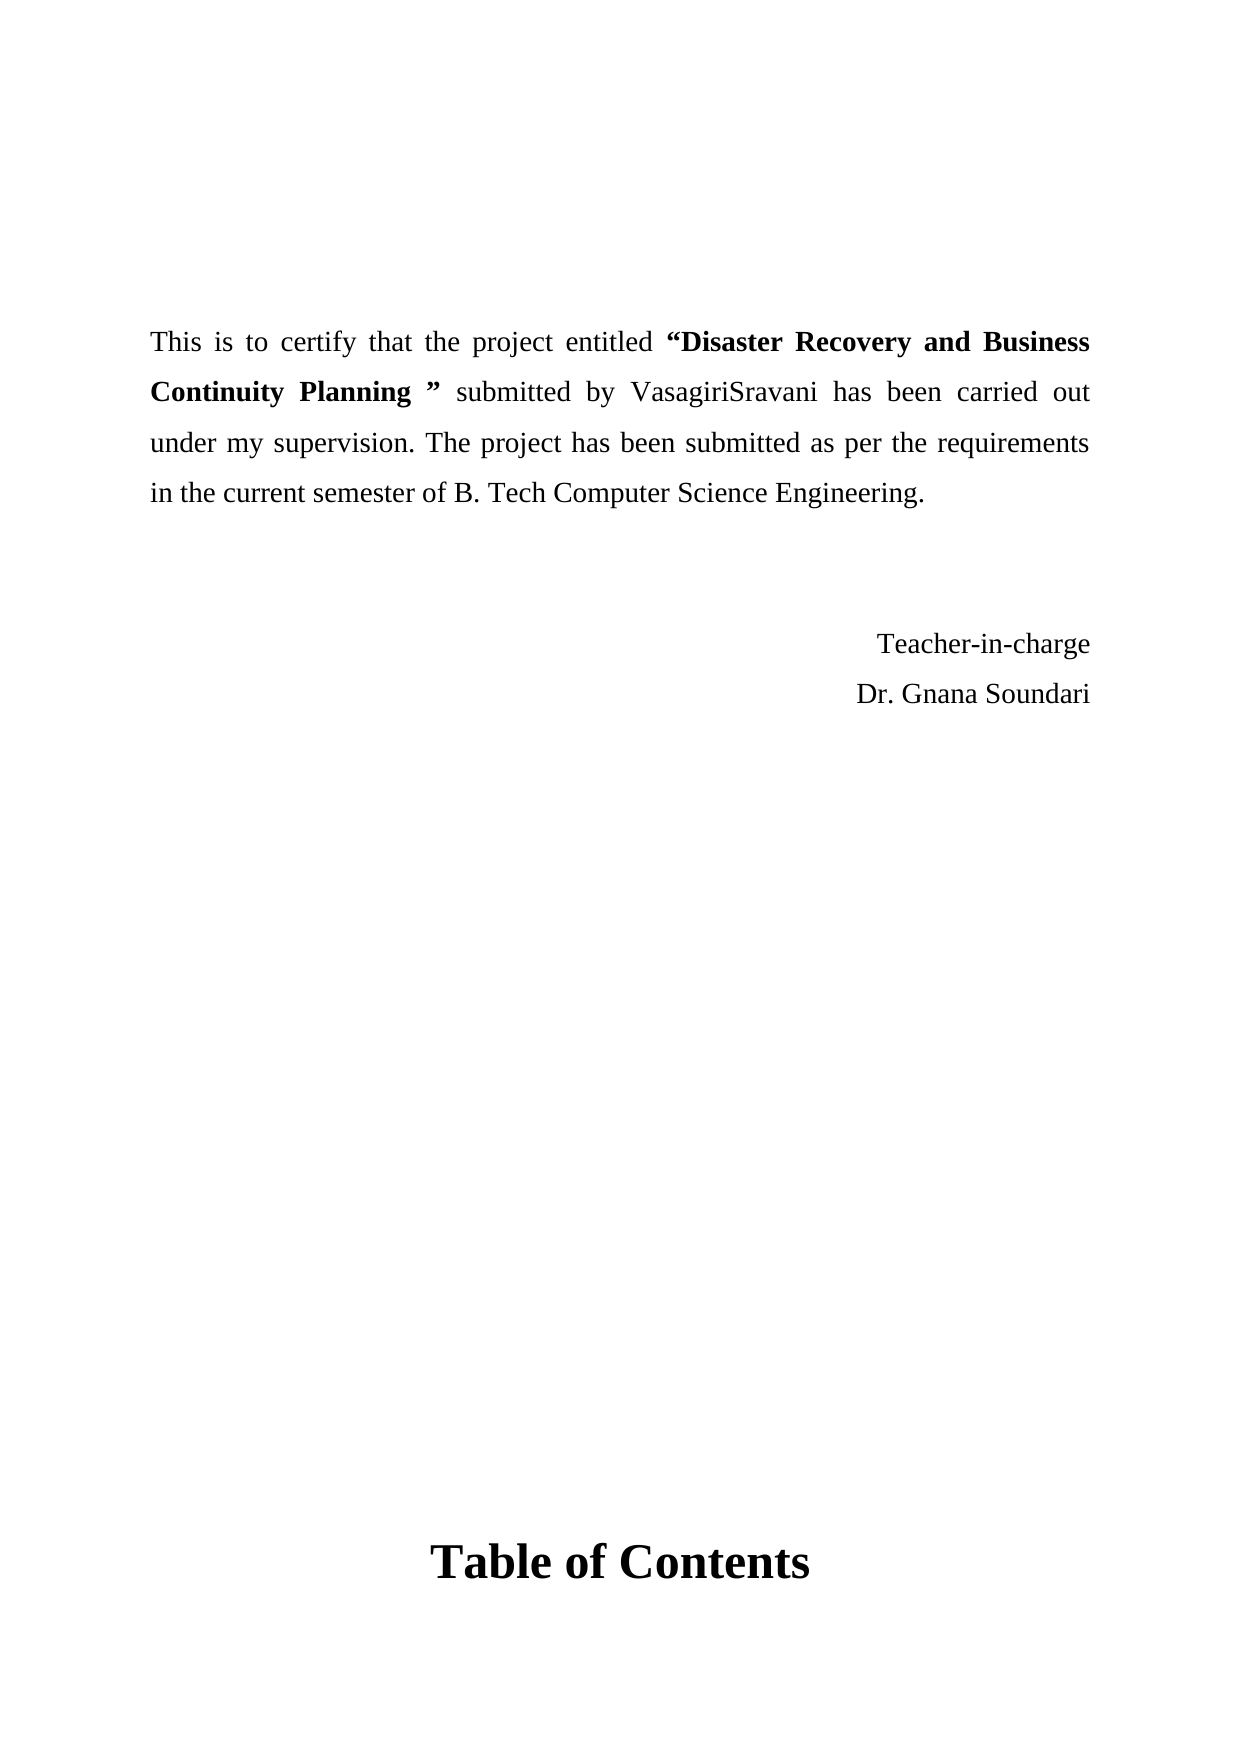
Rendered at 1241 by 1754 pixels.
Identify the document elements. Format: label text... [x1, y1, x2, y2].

text Teacher-in-charge [150, 626, 1090, 659]
text Dr. Gnana Soundari [150, 676, 1090, 710]
text Table of Contents [150, 1532, 1090, 1589]
text This is to certify that the project entitled “Disaster Recovery and Business Continuity Planning ” submitted by VasagiriSravani has been carried out under my supervision. The project has been submitted as per the requirements in the current semester of B. Tech Computer Science Engineering. [150, 324, 1090, 508]
